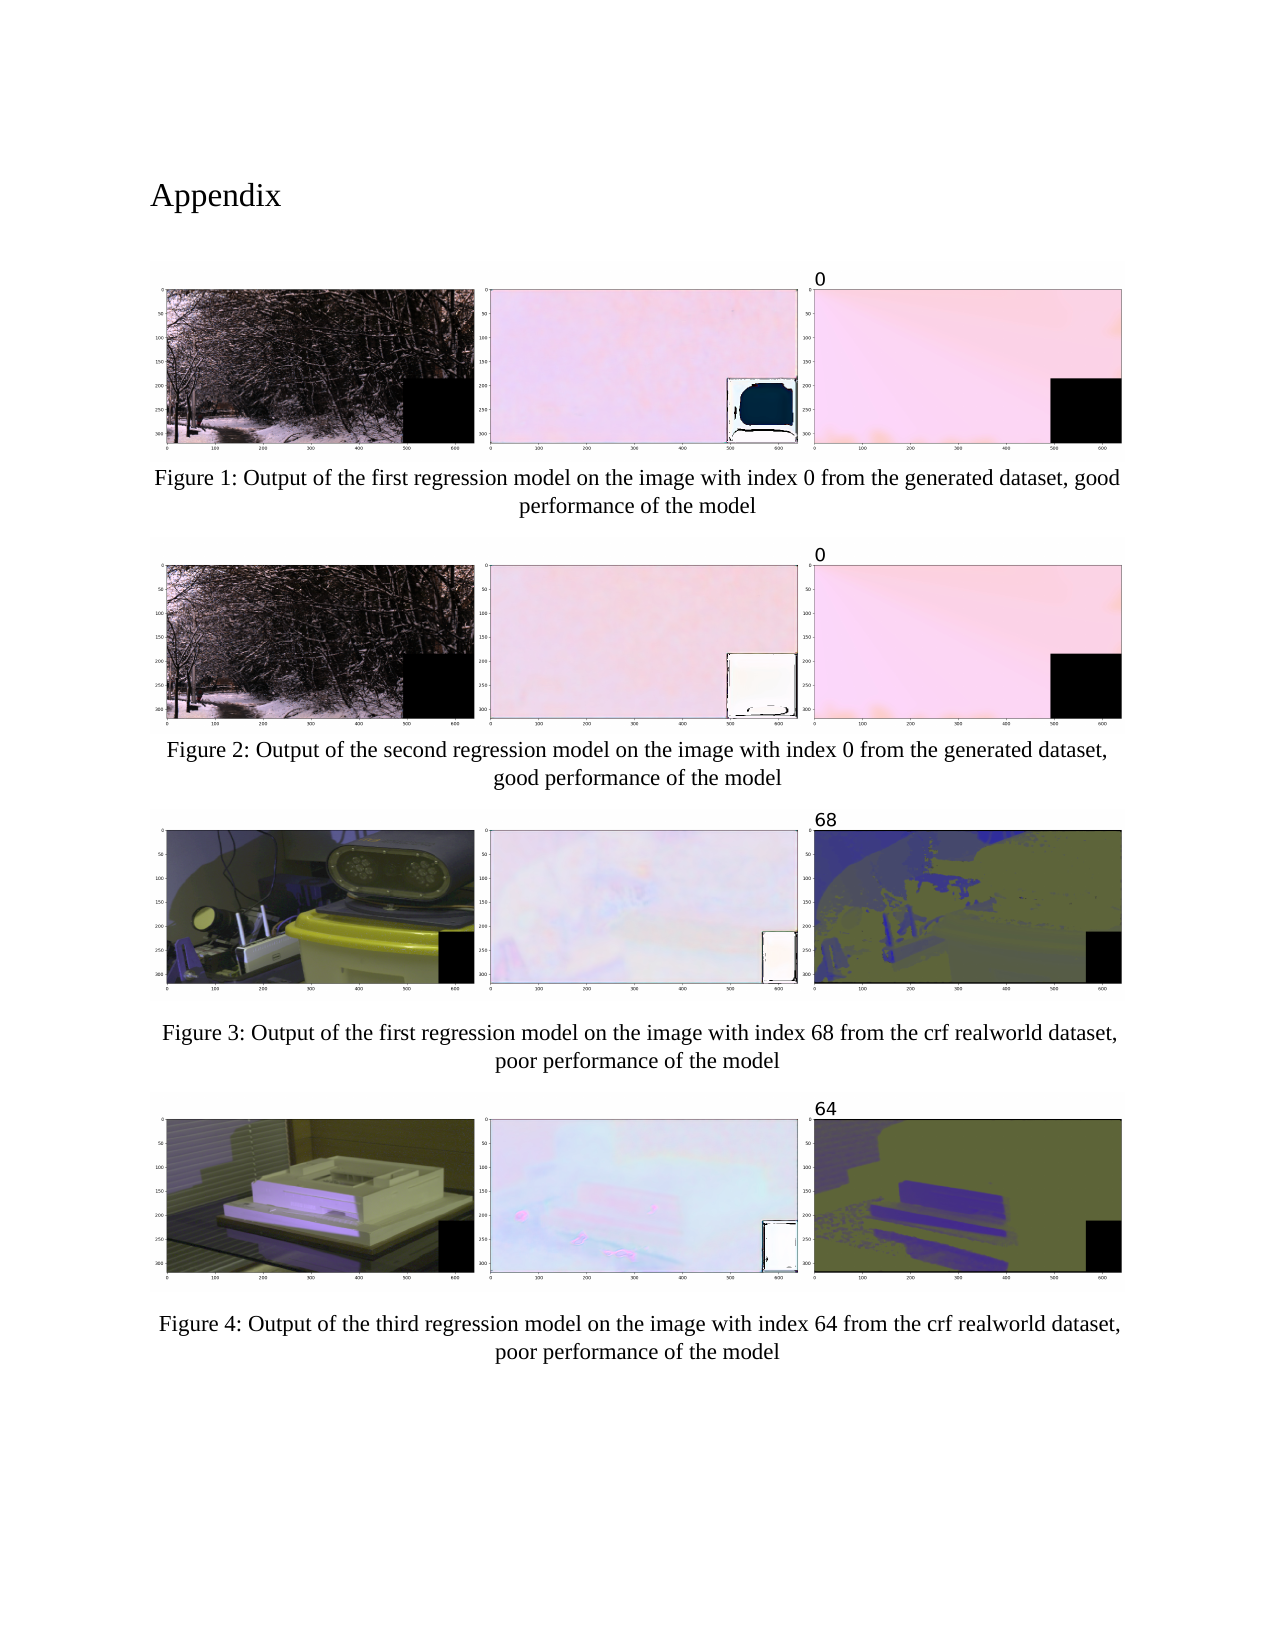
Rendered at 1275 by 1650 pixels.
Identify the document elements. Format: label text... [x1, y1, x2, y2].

picture [150, 1092, 1125, 1292]
text Figure 2: Output of the second regression model on the image with index 0 from the generated dataset, good performance of the model [150, 734, 1125, 791]
picture [150, 537, 1125, 734]
text Figure 3: Output of the first regression model on the image with index 68 from the crf realworld dataset, poor performance of the model [150, 1019, 1125, 1074]
text Figure 4: Output of the third regression model on the image with index 64 from the crf realworld dataset, poor performance of the model [150, 1310, 1125, 1365]
subtitle Appendix [150, 175, 1125, 213]
text Figure 1: Output of the first regression model on the image with index 0 from the generated dataset, good performance of the model [150, 462, 1125, 518]
picture [150, 809, 1125, 1001]
picture [150, 261, 1125, 462]
